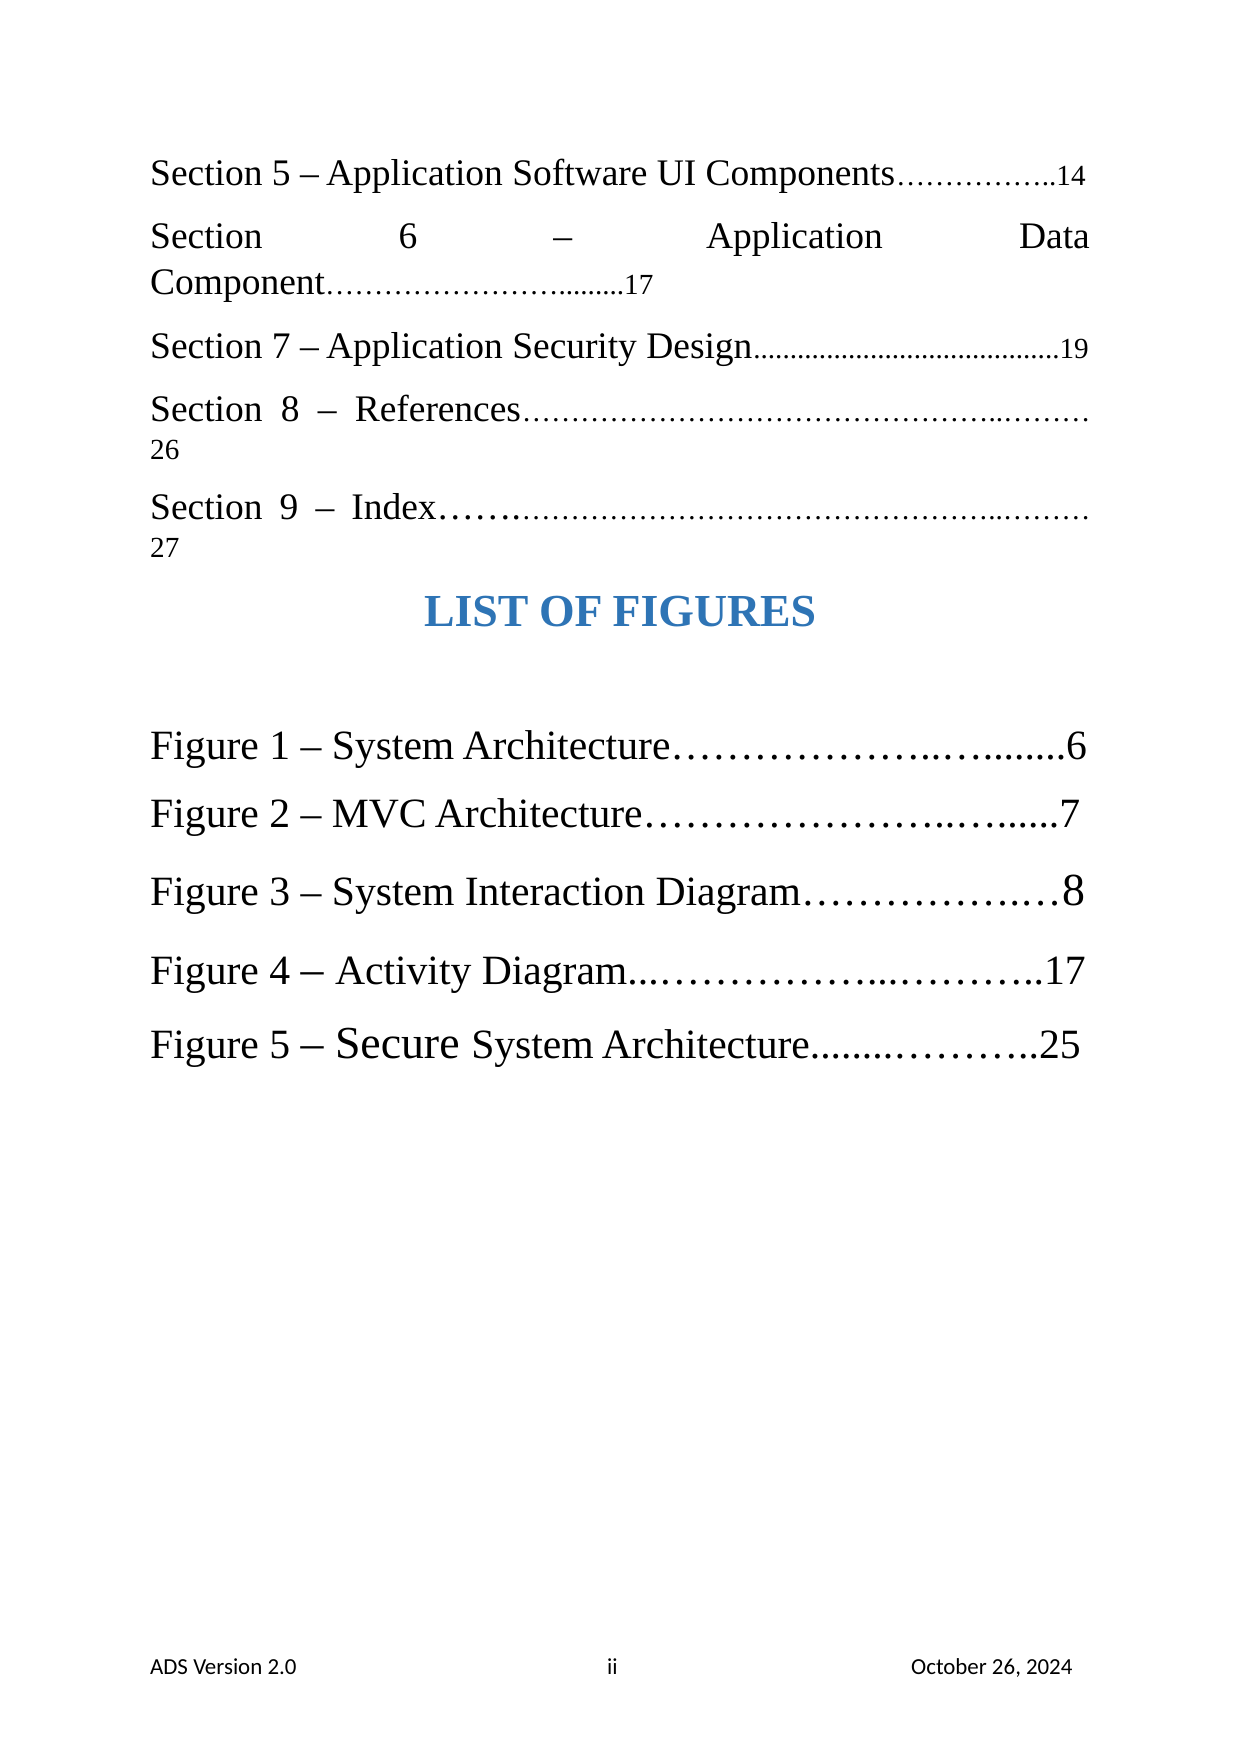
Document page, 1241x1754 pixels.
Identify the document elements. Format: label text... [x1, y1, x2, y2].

text Section 6 – Application Data Component…………………….........17 [150, 213, 1090, 303]
text Figure 4 – Activity Diagram...……………...………..17 [150, 942, 1090, 994]
text Figure 5 – Secure System Architecture........………..25 [150, 1015, 1090, 1068]
text Section 8 – References…………………………………………..………26 [150, 386, 1090, 466]
text Figure 2 – MVC Architecture…………………..…......7 Figure 3 – System Interaction Diagram…………….…8 [150, 788, 1090, 915]
text Section 7 – Application Security Design..........................................19 [150, 323, 1090, 366]
text Section 9 – Index…….…………………………………………..………27 [150, 485, 1090, 564]
text LIST OF FIGURES [150, 583, 1090, 636]
text Figure 1 – System Architecture………………..…........6 [150, 720, 1090, 768]
text Section 5 – Application Software UI Components……………..14 [150, 150, 1090, 193]
